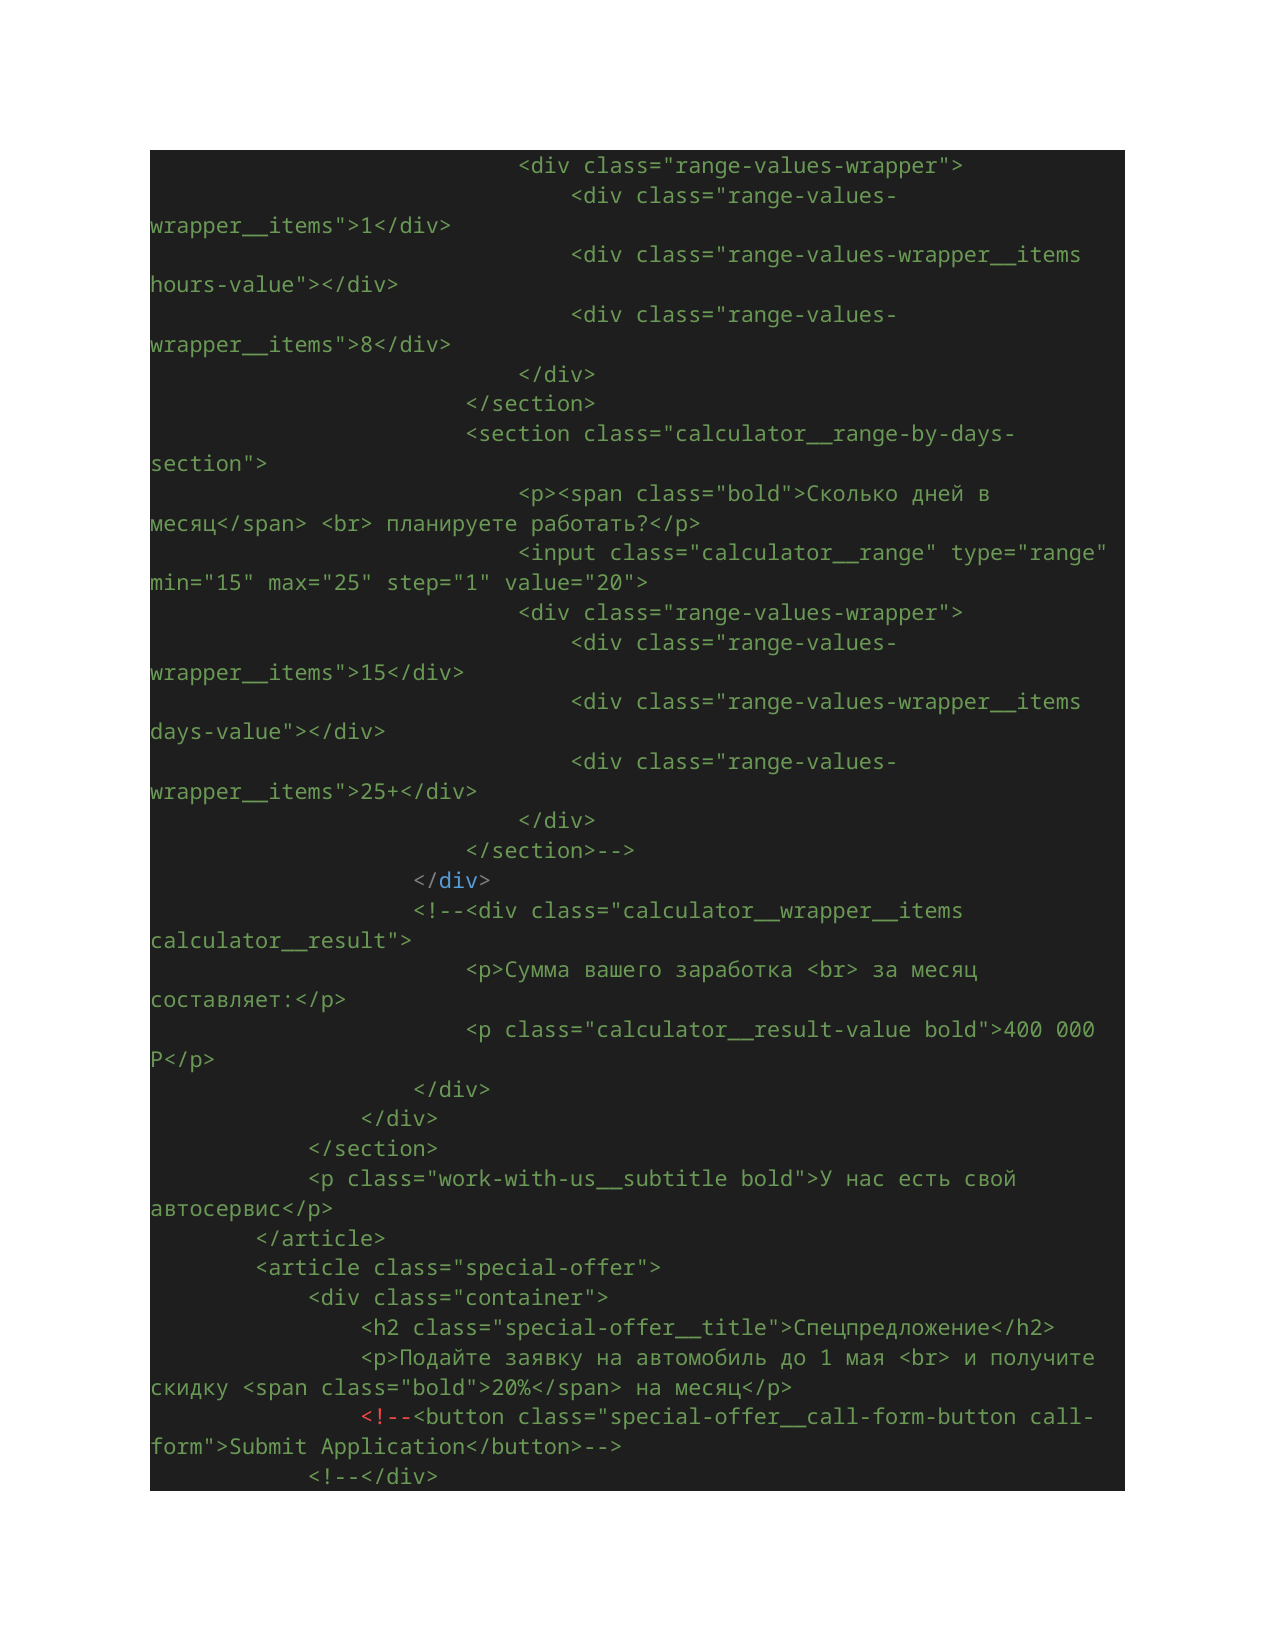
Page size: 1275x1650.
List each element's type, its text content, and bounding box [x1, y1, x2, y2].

text <!--<div class="calculator__wrapper__items calculator__result"> [150, 895, 1125, 954]
text </div> [150, 1073, 1125, 1103]
text <article class="special-offer"> [150, 1252, 1125, 1282]
text <p class="calculator__result-value bold">400 000 Р</p> [150, 1014, 1125, 1073]
text </section>--> [150, 835, 1125, 865]
text </div> [150, 358, 1125, 388]
text <div class="range-values-wrapper__items">25+</div> [150, 746, 1125, 805]
text <p class="work-with-us__subtitle bold">У нас есть свой автосервис</p> [150, 1163, 1125, 1222]
text <div class="range-values-wrapper__items days-value"></div> [150, 686, 1125, 746]
text </div> [150, 1103, 1125, 1133]
text <section class="calculator__range-by-days-section"> [150, 418, 1125, 478]
text <div class="range-values-wrapper__items">15</div> [150, 627, 1125, 686]
text <div class="container"> [150, 1282, 1125, 1312]
text <!--<button class="special-offer__call-form-button call-form">Submit Application</button>--> [150, 1401, 1125, 1461]
text </div> [150, 865, 1125, 895]
text <div class="range-values-wrapper__items">8</div> [150, 299, 1125, 358]
text <div class="range-values-wrapper__items hours-value"></div> [150, 239, 1125, 299]
text <div class="range-values-wrapper__items">1</div> [150, 180, 1125, 239]
text </section> [150, 1133, 1125, 1163]
text <p>Подайте заявку на автомобиль до 1 мая <br> и получите скидку <span class="bold">20%</span> на месяц</p> [150, 1342, 1125, 1401]
text </div> [150, 805, 1125, 835]
text <input class="calculator__range" type="range" min="15" max="25" step="1" value="20"> [150, 537, 1125, 597]
text <!--</div> [150, 1461, 1125, 1491]
text <div class="range-values-wrapper"> [150, 597, 1125, 627]
text </article> [150, 1222, 1125, 1252]
text <p><span class="bold">Сколько дней в месяц</span> <br> планируете работать?</p> [150, 478, 1125, 537]
text <div class="range-values-wrapper"> [150, 150, 1125, 180]
text <h2 class="special-offer__title">Спецпредложение</h2> [150, 1312, 1125, 1342]
text </section> [150, 388, 1125, 418]
text <p>Сумма вашего заработка <br> за месяц составляет:</p> [150, 954, 1125, 1014]
